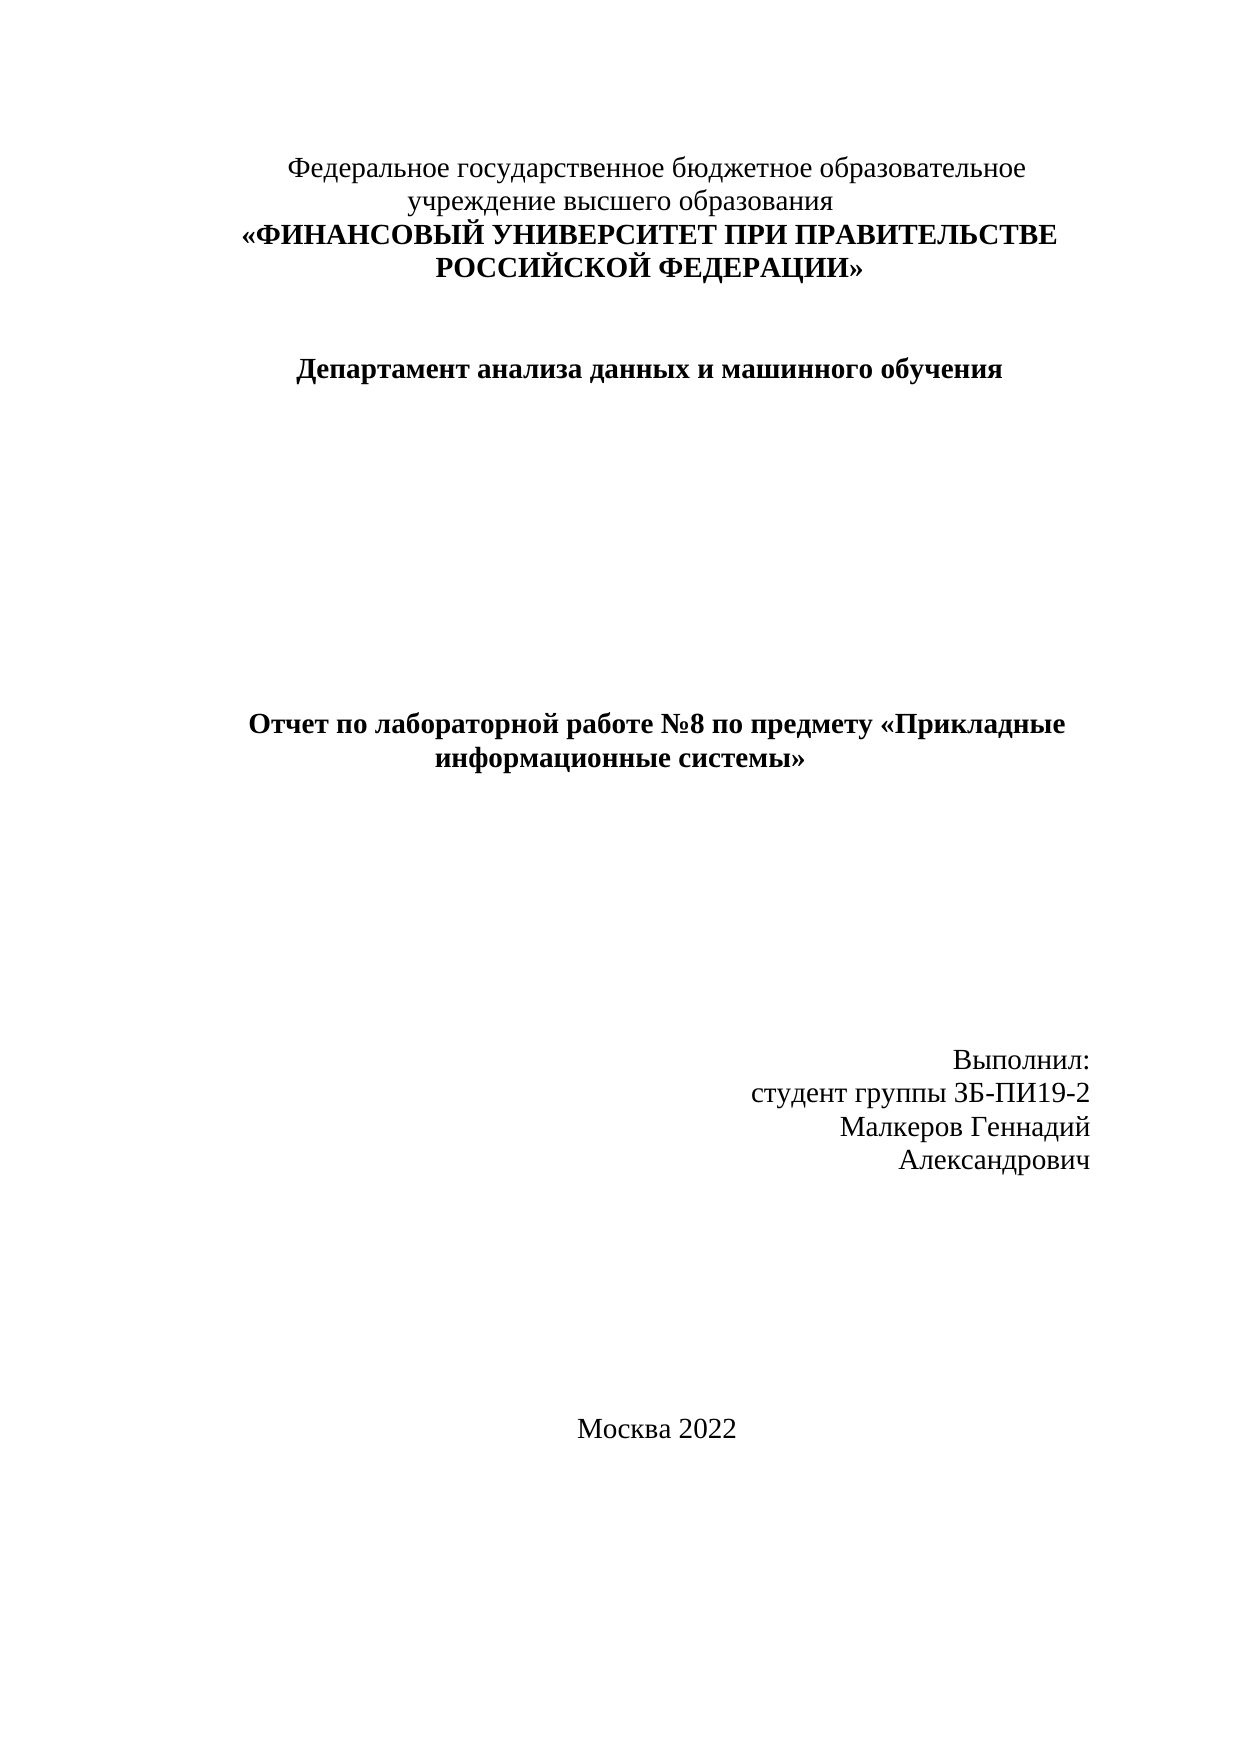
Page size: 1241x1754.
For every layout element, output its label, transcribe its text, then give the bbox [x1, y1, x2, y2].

text Отчет по лабораторной работе №8 по предмету «Прикладные информационные системы» [150, 706, 1090, 773]
text студент группы ЗБ-ПИ19-2 [593, 1075, 1090, 1109]
text «ФИНАНСОВЫЙ УНИВЕРСИТЕТ ПРИ ПРАВИТЕЛЬСТВЕ [150, 217, 1090, 251]
text Москва 2022 [150, 1411, 1090, 1444]
text РОССИЙСКОЙ ФЕДЕРАЦИИ» [150, 251, 1090, 284]
text Федеральное государственное бюджетное образовательное учреждение высшего образования [150, 150, 1090, 217]
text Выполнил: [593, 1042, 1090, 1075]
text Департамент анализа данных и машинного обучения [150, 351, 1090, 385]
text Малкеров Геннадий Александрович [593, 1109, 1090, 1176]
